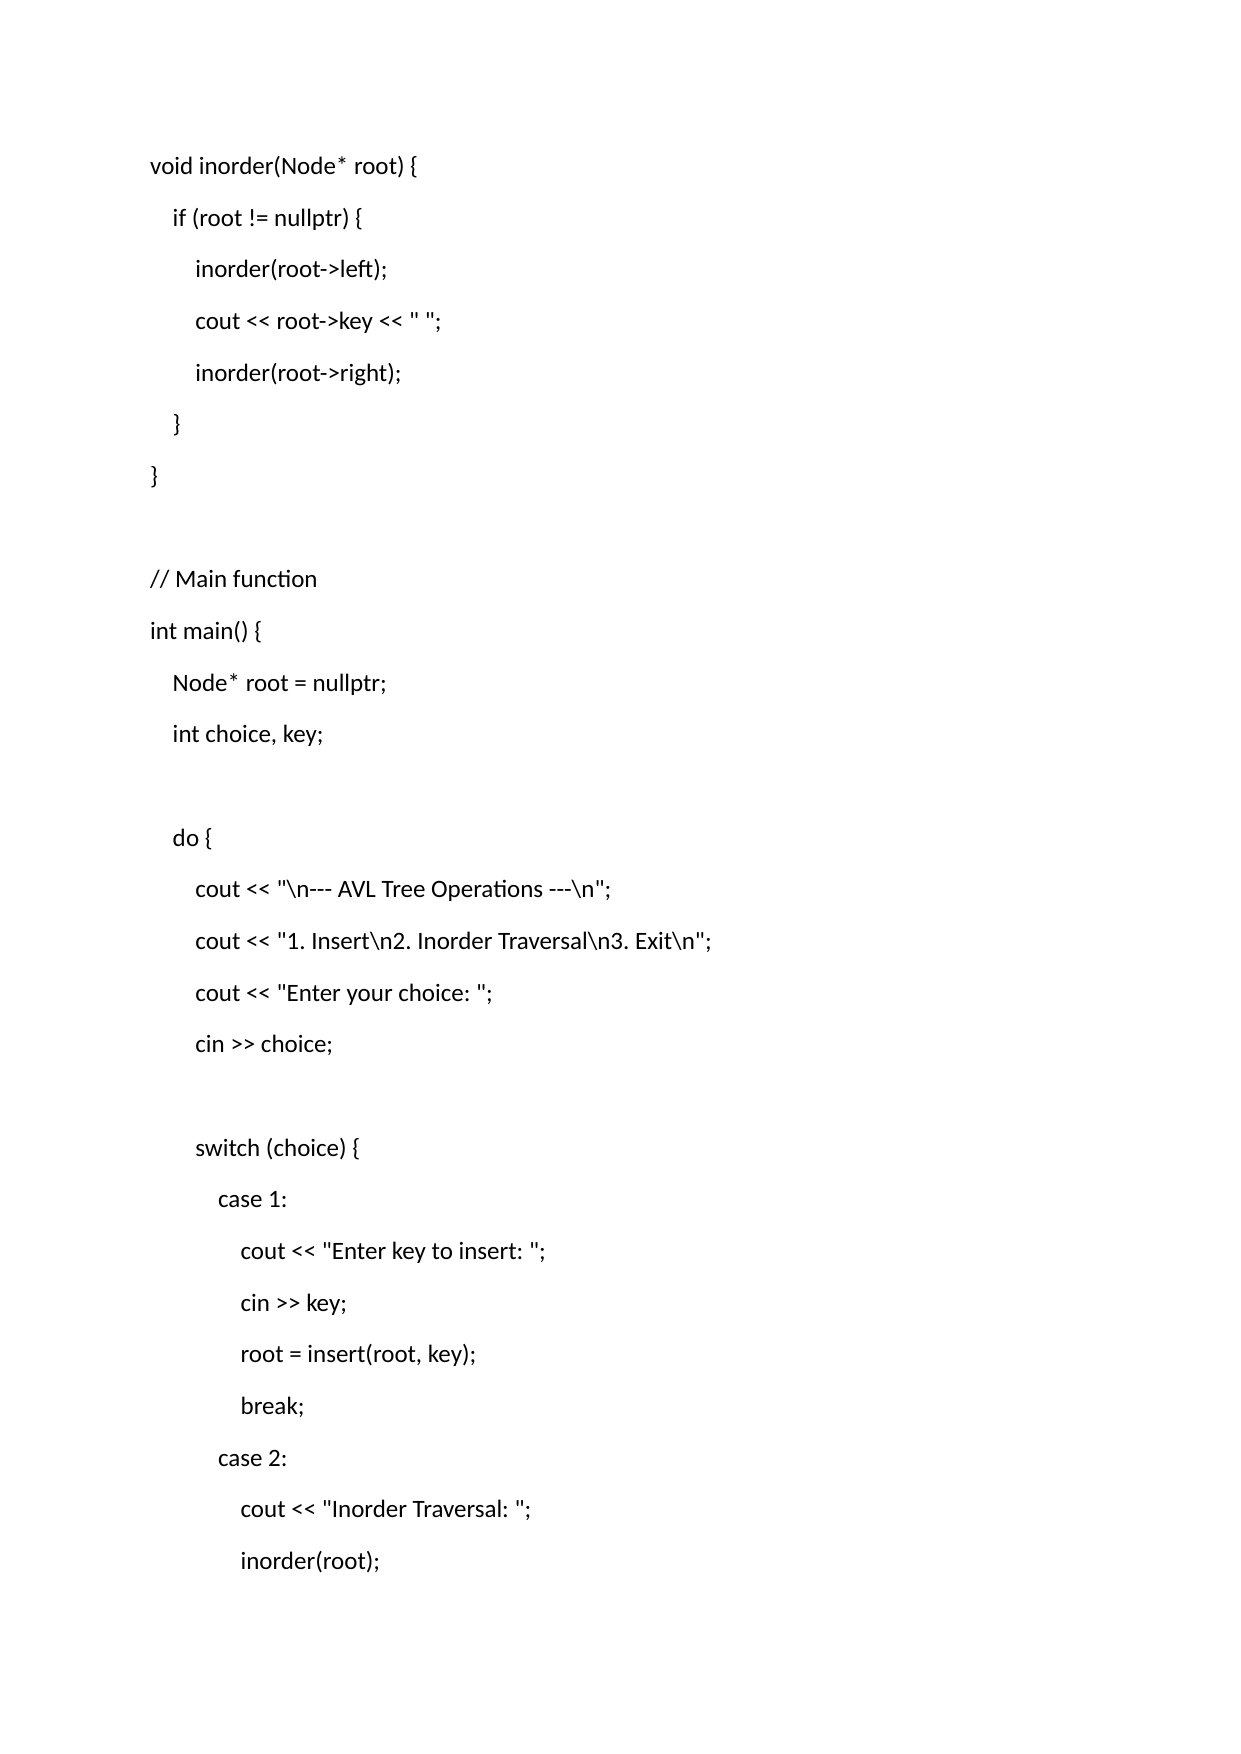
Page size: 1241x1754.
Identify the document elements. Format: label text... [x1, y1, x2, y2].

text // Main function [150, 563, 1090, 594]
text cout << "1. Insert\n2. Inorder Traversal\n3. Exit\n"; [150, 925, 1090, 956]
text int main() { [150, 615, 1090, 646]
text cout << "Inorder Traversal: "; [150, 1493, 1090, 1524]
text cin >> choice; [150, 1028, 1090, 1059]
text Node* root = nullptr; [150, 667, 1090, 697]
text } [150, 460, 1090, 491]
text cout << "\n--- AVL Tree Operations ---\n"; [150, 873, 1090, 904]
text case 2: [150, 1442, 1090, 1472]
text int choice, key; [150, 718, 1090, 749]
text root = insert(root, key); [150, 1338, 1090, 1369]
text cout << "Enter your choice: "; [150, 977, 1090, 1007]
text case 1: [150, 1183, 1090, 1214]
text inorder(root); [150, 1545, 1090, 1576]
text inorder(root->left); [150, 253, 1090, 284]
text break; [150, 1390, 1090, 1421]
text void inorder(Node* root) { [150, 150, 1090, 181]
text if (root != nullptr) { [150, 202, 1090, 232]
text cin >> key; [150, 1287, 1090, 1317]
text switch (choice) { [150, 1132, 1090, 1162]
text inorder(root->right); [150, 357, 1090, 387]
text do { [150, 822, 1090, 852]
text cout << "Enter key to insert: "; [150, 1235, 1090, 1266]
text cout << root->key << " "; [150, 305, 1090, 336]
text } [150, 408, 1090, 439]
